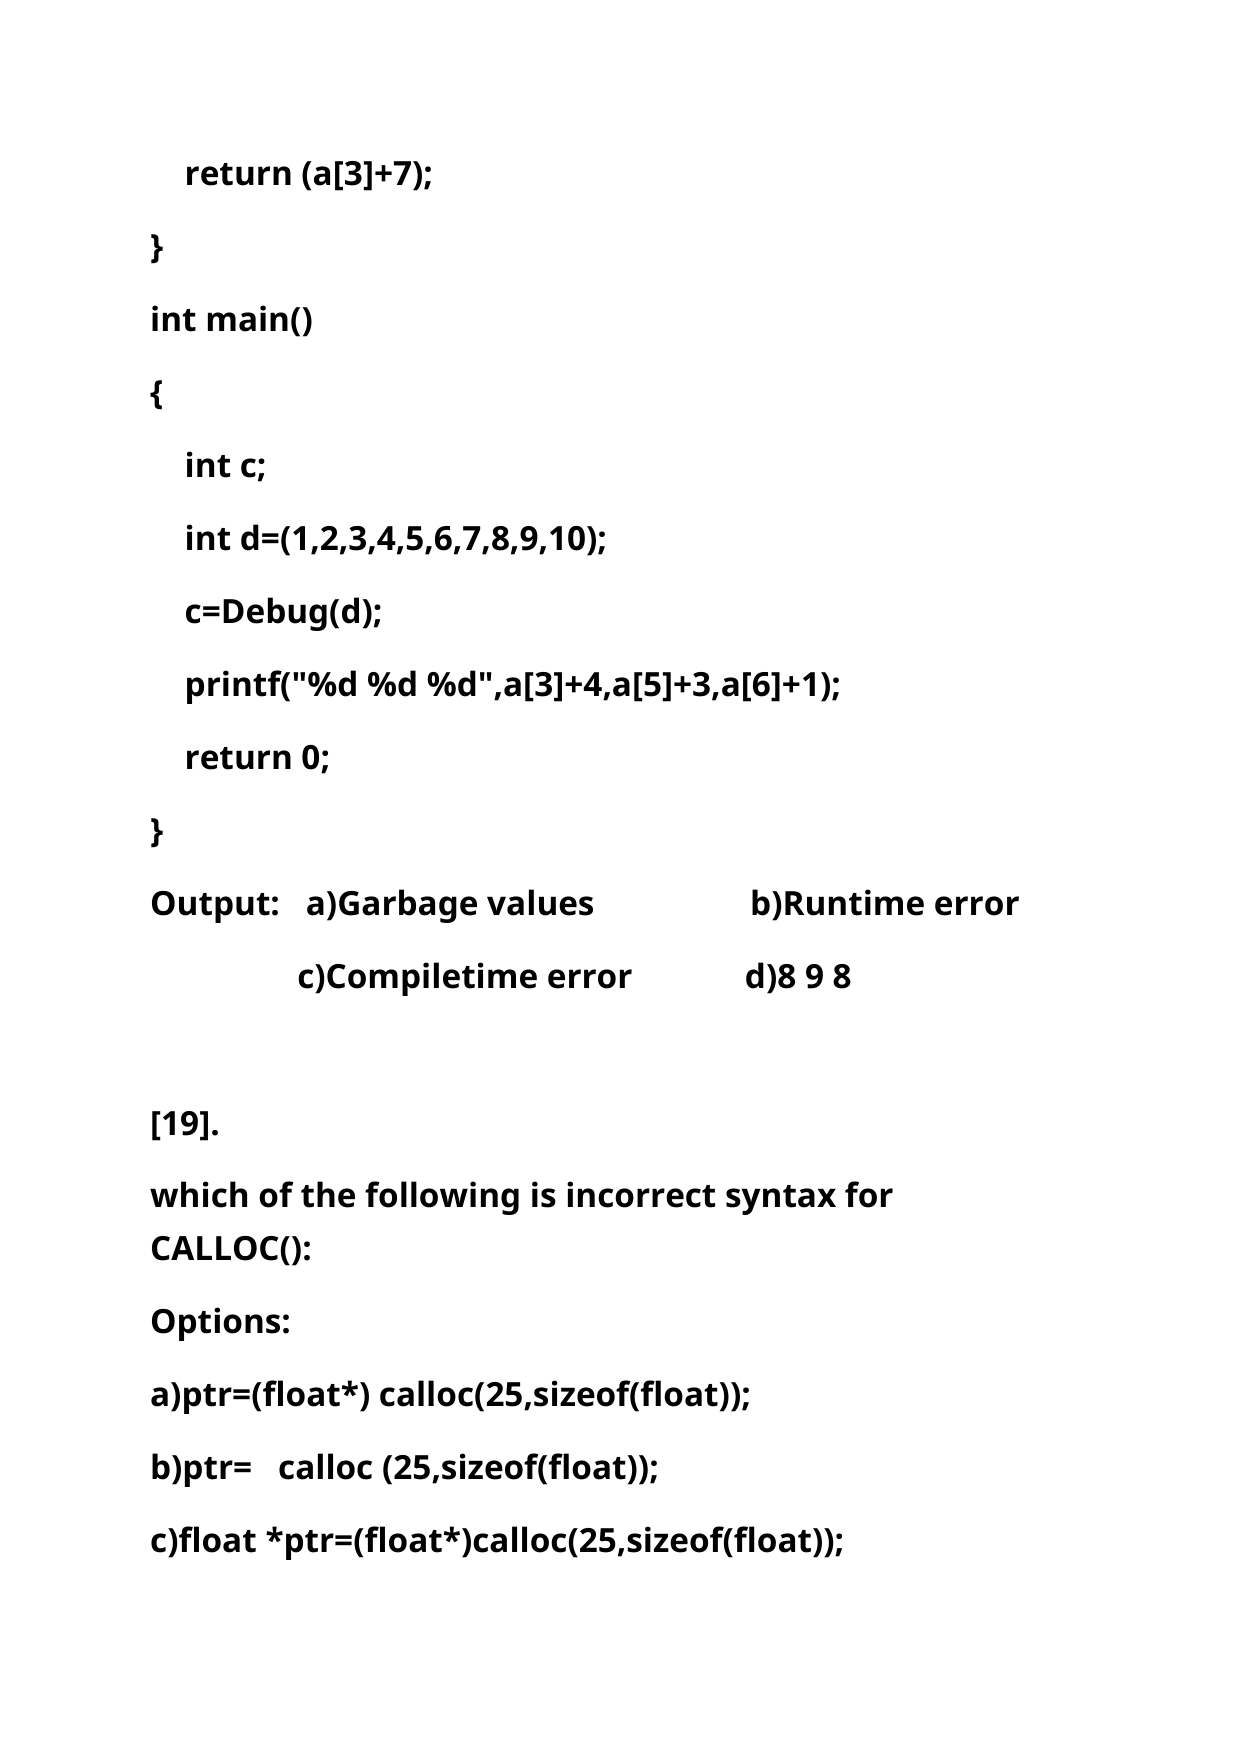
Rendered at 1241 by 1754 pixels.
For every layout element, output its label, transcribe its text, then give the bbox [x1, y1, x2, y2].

text int d=(1,2,3,4,5,6,7,8,9,10); [150, 515, 1090, 561]
text a)ptr=(float*) calloc(25,sizeof(float)); [150, 1371, 1090, 1416]
text [19]. [150, 1099, 1090, 1145]
text c)float *ptr=(float*)calloc(25,sizeof(float)); [150, 1517, 1090, 1562]
text return (a[3]+7); [150, 150, 1090, 195]
text } [150, 807, 1090, 853]
text int main() [150, 296, 1090, 341]
text return 0; [150, 734, 1090, 779]
text c=Debug(d); [150, 588, 1090, 633]
text which of the following is incorrect syntax for CALLOC(): [150, 1172, 1090, 1270]
text c)Compiletime error d)8 9 8 [150, 953, 1090, 999]
text printf("%d %d %d",a[3]+4,a[5]+3,a[6]+1); [150, 661, 1090, 707]
text int c; [150, 442, 1090, 487]
text { [150, 369, 1090, 414]
text b)ptr= calloc (25,sizeof(float)); [150, 1443, 1090, 1489]
text Output: a)Garbage values b)Runtime error [150, 880, 1090, 926]
text Options: [150, 1297, 1090, 1343]
text } [150, 223, 1090, 268]
